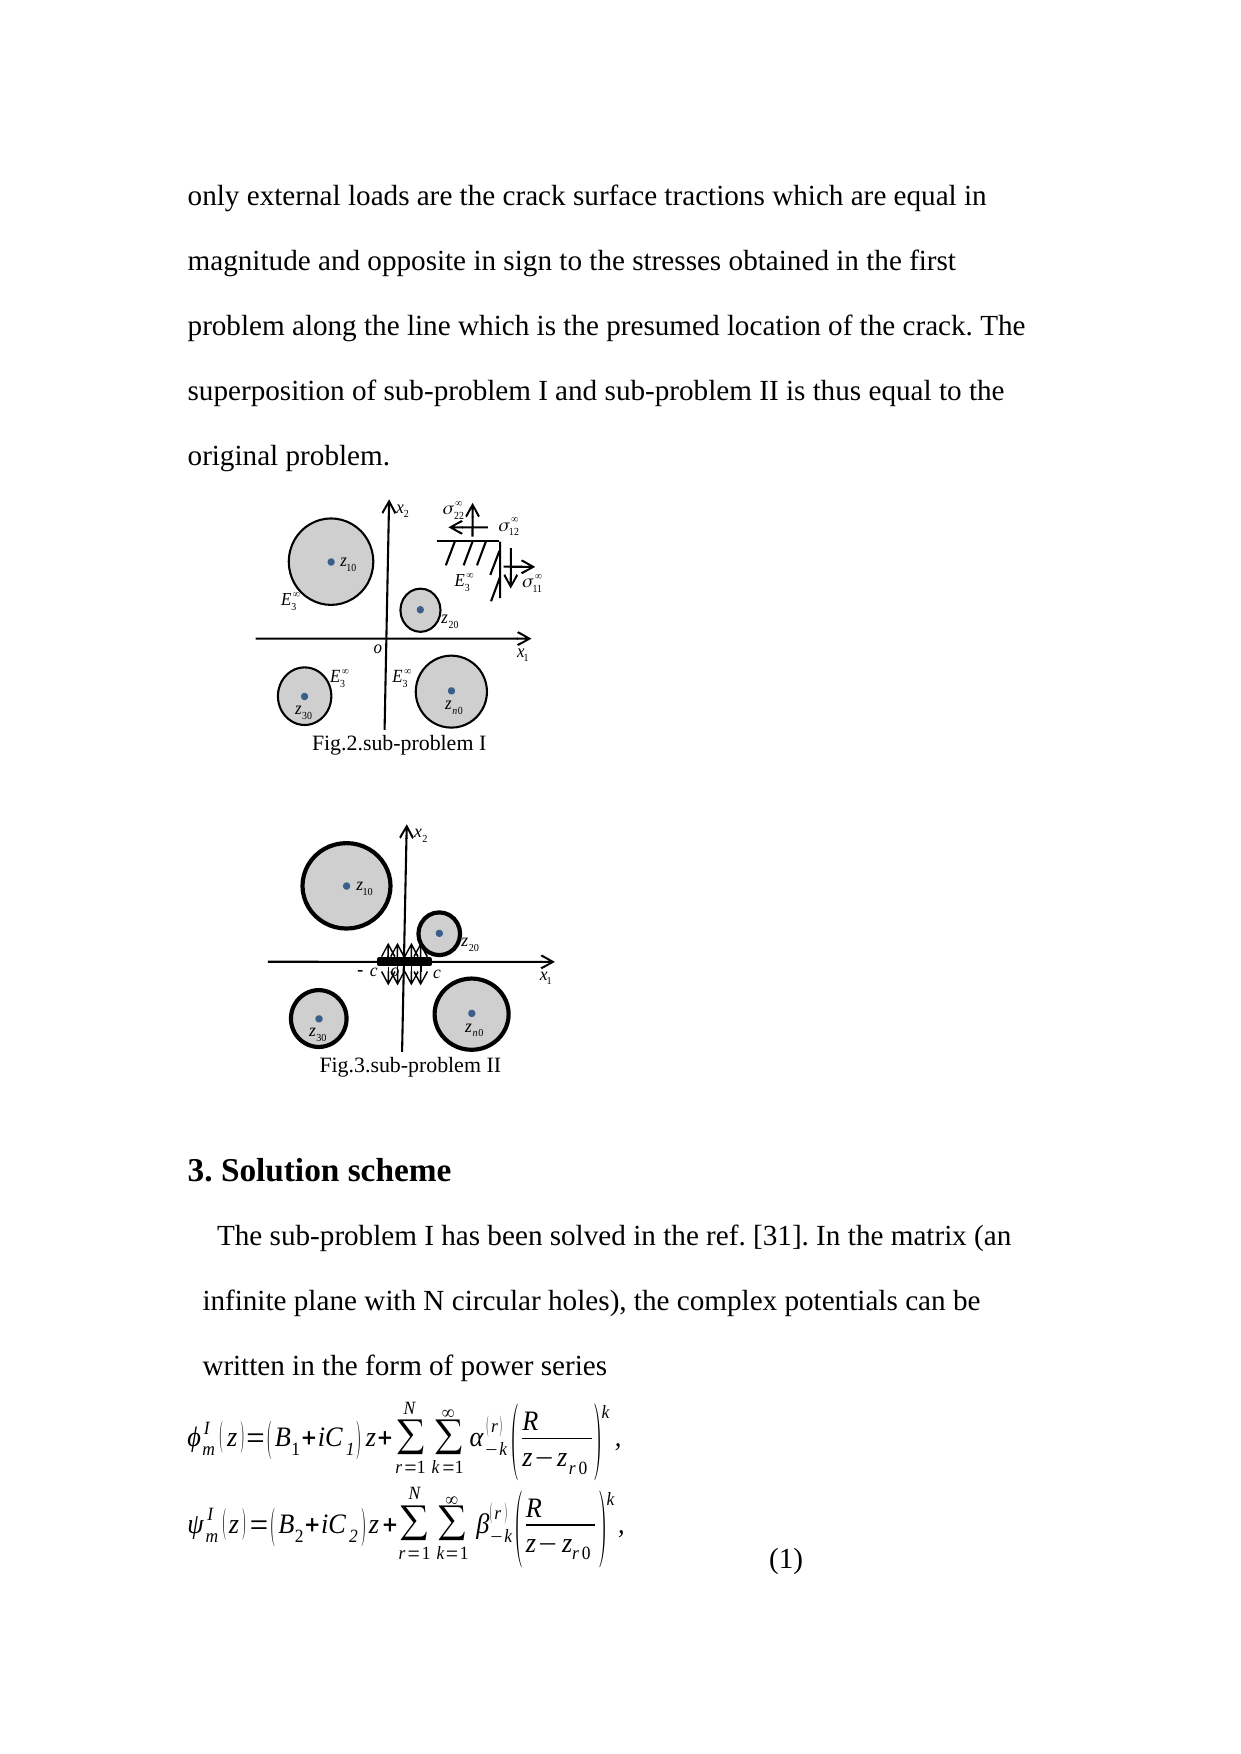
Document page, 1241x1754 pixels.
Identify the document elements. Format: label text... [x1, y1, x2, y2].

text (1) [187, 1397, 1053, 1592]
text The sub-problem I has been solved in the ref. [31]. In the matrix (an infinite plane with N circular holes), the complex potentials can be written in the form of power series [202, 1202, 1053, 1397]
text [187, 162, 1053, 487]
text 3. Solution scheme [187, 1137, 1053, 1202]
